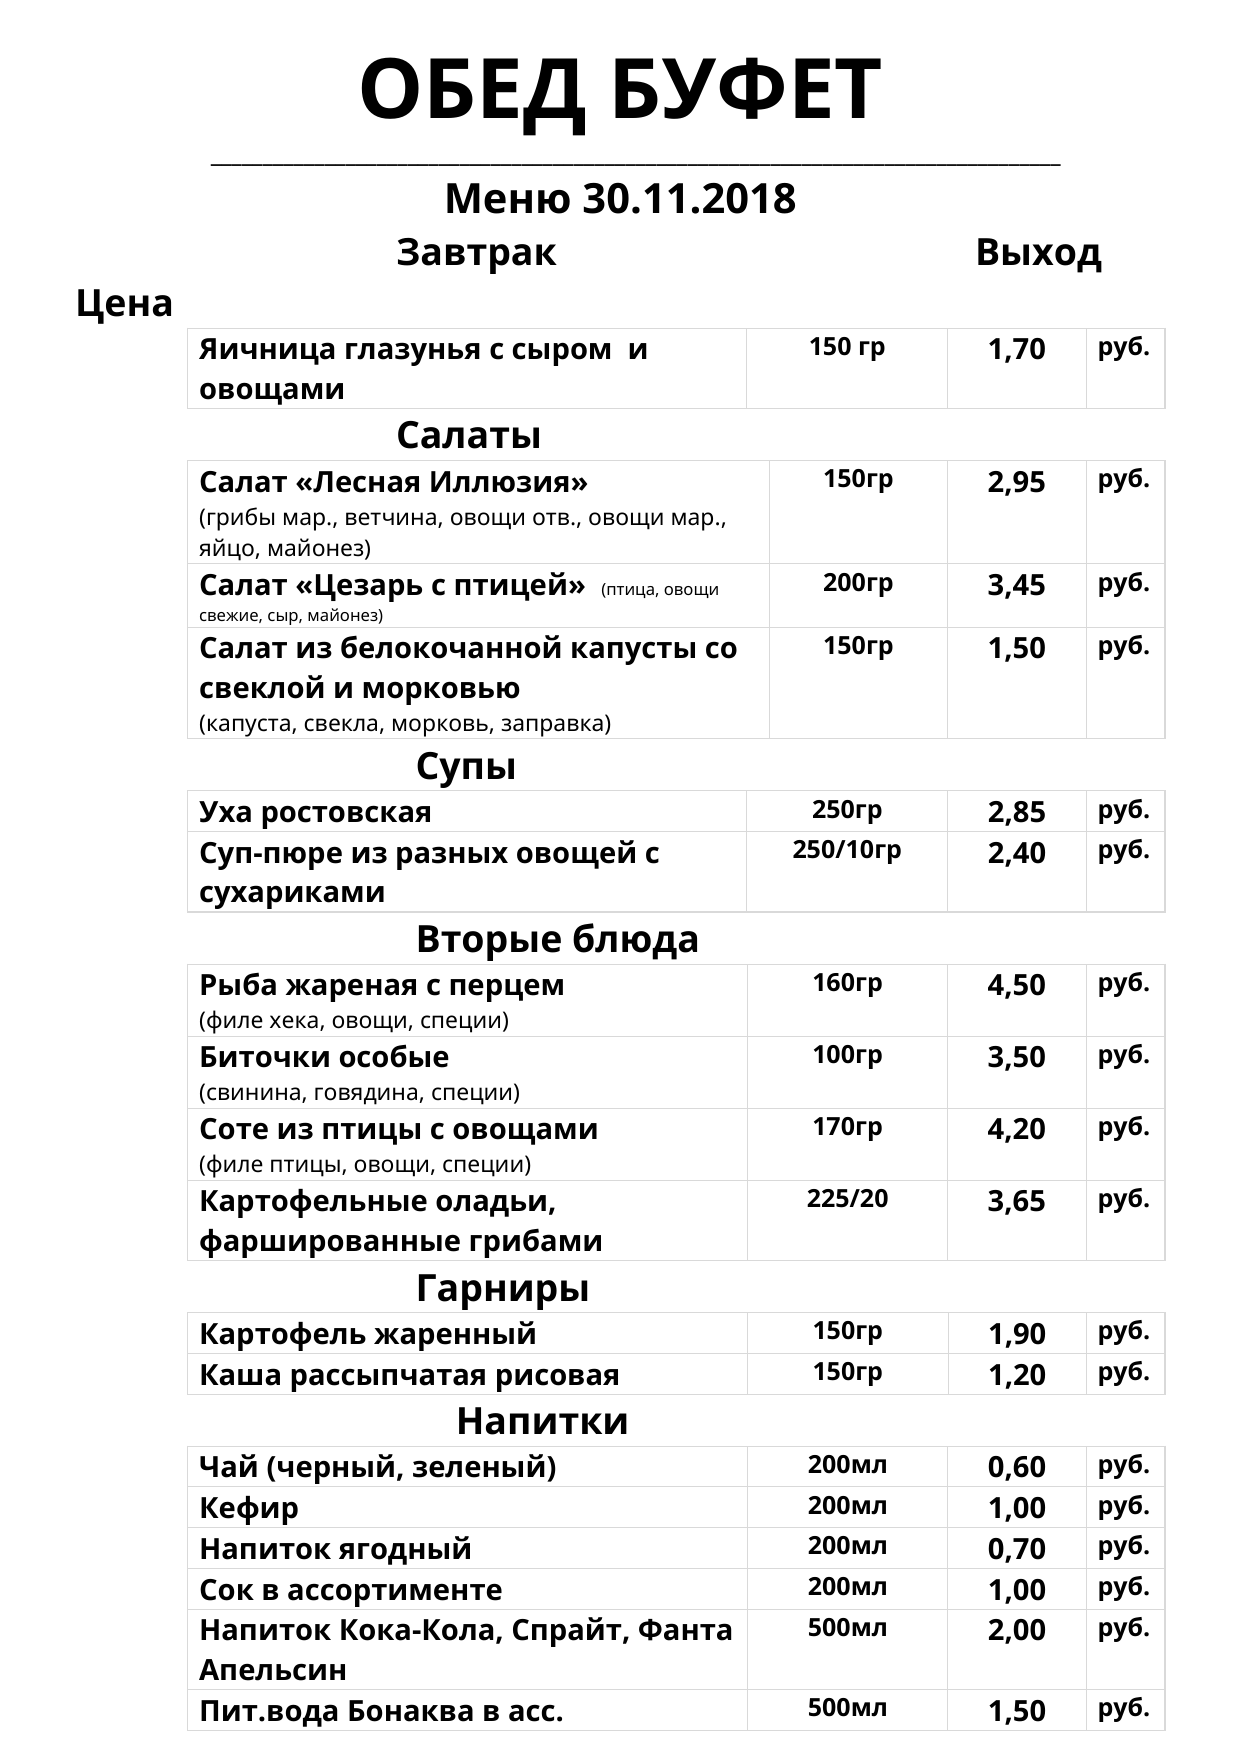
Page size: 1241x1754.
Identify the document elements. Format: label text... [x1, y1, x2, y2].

table_cell 2,00 [948, 1610, 1086, 1689]
table_header 2,85 [948, 791, 1086, 831]
table_cell 500мл [748, 1610, 947, 1689]
table_cell Кефир [188, 1487, 747, 1527]
table_header Чай (черный, зеленый) [188, 1447, 747, 1486]
table_header 200мл [748, 1447, 947, 1486]
table_header Картофель жаренный [188, 1313, 747, 1353]
table_cell 200гр [770, 564, 947, 627]
table_cell 1,00 [948, 1487, 1086, 1527]
table_cell руб. [1087, 1354, 1164, 1393]
table_cell Салат «Цезарь с птицей» (птица, овощи свежие, сыр, майонез) [188, 564, 769, 627]
table_cell 1,50 [948, 628, 1086, 738]
text Завтрак Выход Цена [75, 225, 1165, 327]
table_header руб. [1087, 461, 1164, 563]
table_header 150гр [770, 461, 947, 563]
table_header Уха ростовская [188, 791, 746, 831]
text __________________________________________________________________________________ [75, 143, 1165, 168]
table_cell руб. [1087, 1037, 1164, 1107]
table_cell руб. [1087, 628, 1164, 738]
table_cell 2,40 [948, 832, 1086, 911]
text ОБЕД БУФЕТ [75, 29, 1165, 143]
table_cell 3,45 [948, 564, 1086, 627]
table_header 0,60 [948, 1447, 1086, 1486]
table_cell 4,20 [948, 1109, 1086, 1179]
table_cell 500мл [748, 1690, 947, 1729]
table_cell Соте из птицы с овощами (филе птицы, овощи, специи) [188, 1109, 747, 1179]
table_cell Каша рассыпчатая рисовая [188, 1354, 747, 1393]
table_header Рыба жареная с перцем (филе хека, овощи, специи) [188, 965, 747, 1036]
table_header руб. [1087, 965, 1164, 1036]
text Вторые блюда [75, 912, 1165, 963]
table_cell Напиток Кока-Кола, Спрайт, Фанта Апельсин [188, 1610, 747, 1689]
table_header 2,95 [948, 461, 1086, 563]
table_cell 1,00 [948, 1569, 1086, 1608]
table_cell руб. [1087, 1528, 1164, 1568]
table_header 1,70 [948, 329, 1086, 408]
table_header 160гр [748, 965, 947, 1036]
table_cell 1,50 [948, 1690, 1086, 1729]
table_header руб. [1087, 1313, 1164, 1353]
table_cell Напиток ягодный [188, 1528, 747, 1568]
table_cell 3,65 [948, 1181, 1086, 1260]
table_cell 200мл [748, 1487, 947, 1527]
table_cell руб. [1087, 1109, 1164, 1179]
table_cell Сок в ассортименте [188, 1569, 747, 1608]
text Салаты [75, 409, 1165, 460]
table_header руб. [1087, 329, 1164, 408]
table_cell руб. [1087, 564, 1164, 627]
table_cell руб. [1087, 1610, 1164, 1689]
table_cell руб. [1087, 1690, 1164, 1729]
text Меню 30.11.2018 [75, 168, 1165, 225]
text Напитки [75, 1394, 1165, 1446]
table_cell Пит.вода Бонаква в асс. [188, 1690, 747, 1729]
table_cell руб. [1087, 1569, 1164, 1608]
table_cell руб. [1087, 1487, 1164, 1527]
table_cell 1,20 [949, 1354, 1086, 1393]
table_cell 200мл [748, 1528, 947, 1568]
table_cell руб. [1087, 832, 1164, 911]
table_cell 3,50 [948, 1037, 1086, 1107]
table_header 150 гр [747, 329, 947, 408]
table_header руб. [1087, 1447, 1164, 1486]
table_cell Биточки особые (свинина, говядина, специи) [188, 1037, 747, 1107]
table_cell 0,70 [948, 1528, 1086, 1568]
text Гарниры [75, 1261, 1165, 1312]
table_cell Салат из белокочанной капусты со свеклой и морковью (капуста, свекла, морковь, заправка) [188, 628, 769, 738]
table_header Салат «Лесная Иллюзия» (грибы мар., ветчина, овощи отв., овощи мар., яйцо, майонез) [188, 461, 769, 563]
table_header 4,50 [948, 965, 1086, 1036]
table_cell 250/10гр [747, 832, 947, 911]
table_cell 170гр [748, 1109, 947, 1179]
table_header 250гр [747, 791, 947, 831]
table_cell 100гр [748, 1037, 947, 1107]
table_header руб. [1087, 791, 1164, 831]
table_header Яичница глазунья с сыром и овощами [188, 329, 746, 408]
table_header 1,90 [949, 1313, 1086, 1353]
table_cell 225/20 [748, 1181, 947, 1260]
table_cell Суп-пюре из разных овощей с сухариками [188, 832, 746, 911]
table_header 150гр [748, 1313, 948, 1353]
table_cell 150гр [770, 628, 947, 738]
table_cell 150гр [748, 1354, 948, 1393]
table_cell 200мл [748, 1569, 947, 1608]
table_cell Картофельные оладьи, фаршированные грибами [188, 1181, 747, 1260]
table_cell руб. [1087, 1181, 1164, 1260]
text Супы [75, 739, 1165, 790]
